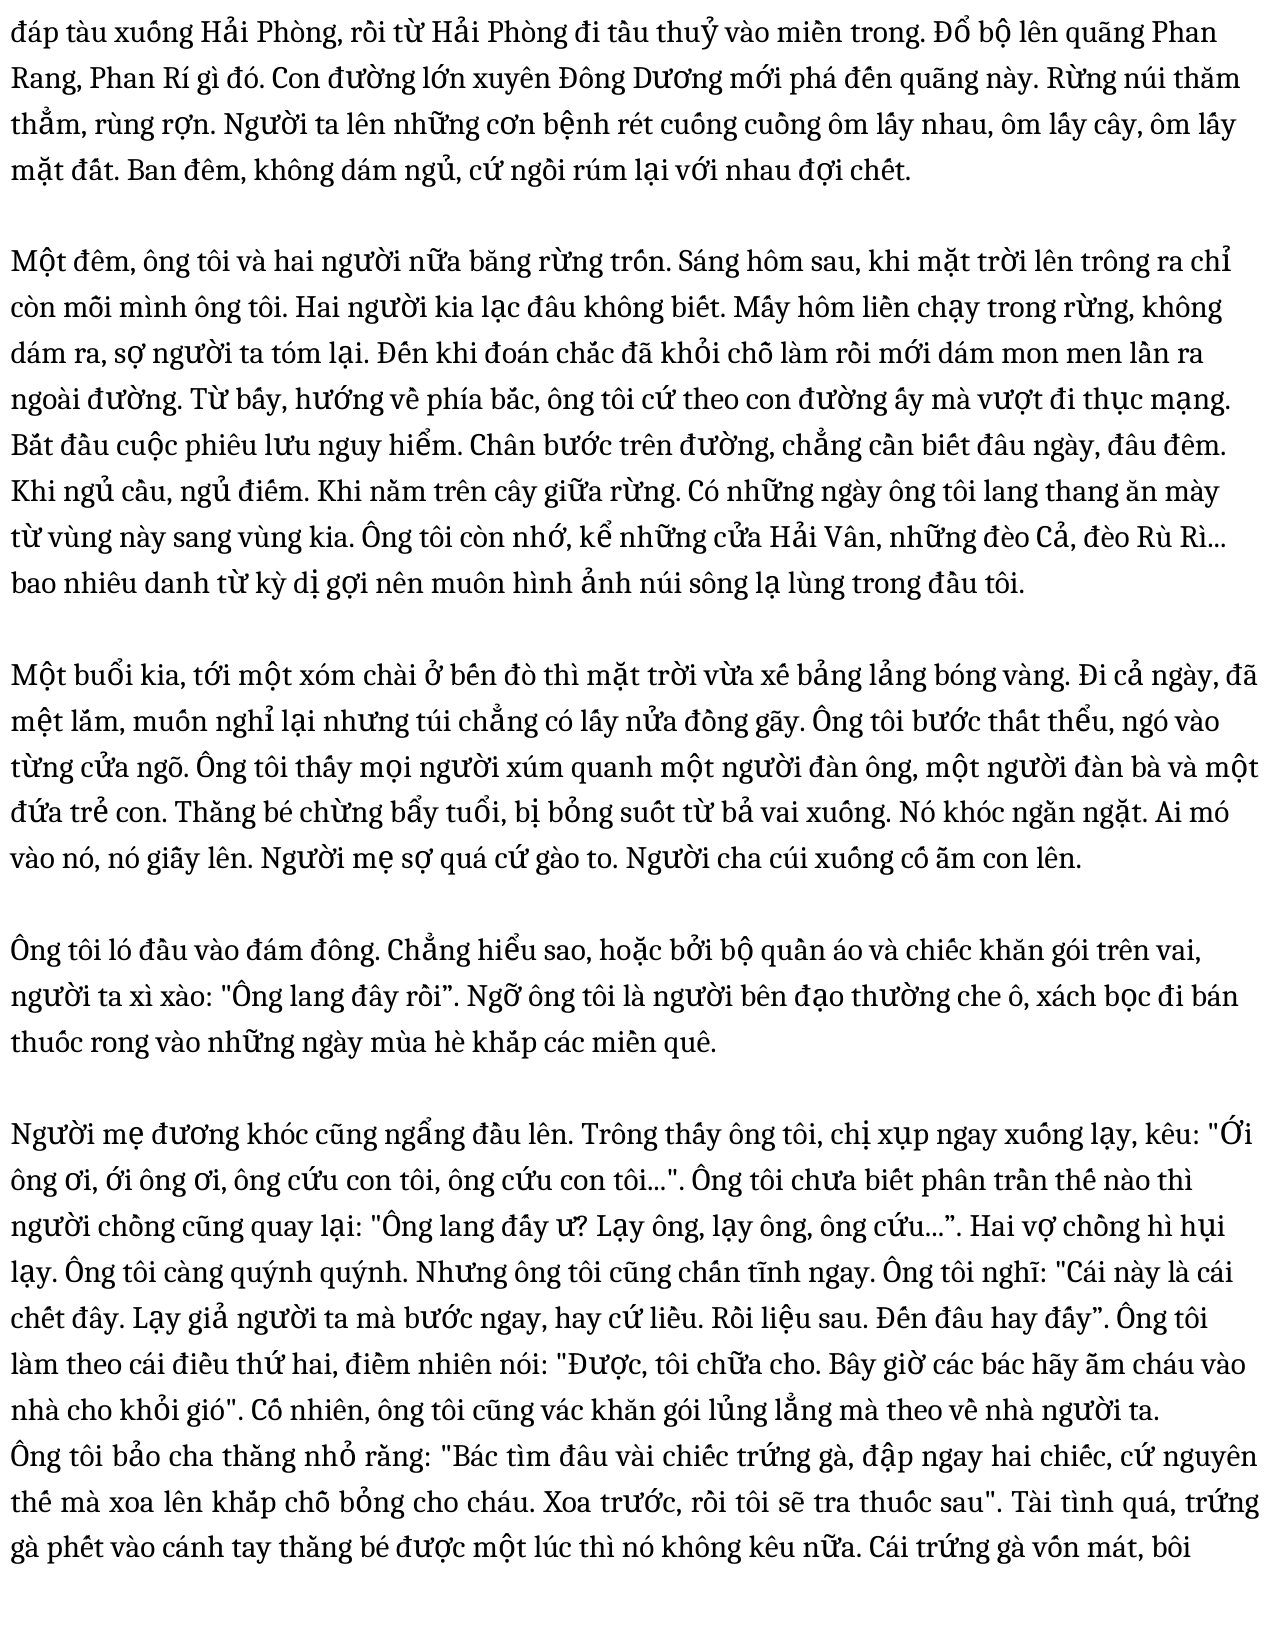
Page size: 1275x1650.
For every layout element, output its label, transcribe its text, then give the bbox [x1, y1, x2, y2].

text Một đêm, ông tôi và hai người nữa băng rừng trốn. Sáng hôm sau, khi mặt trời lên trông ra chỉ còn mỗi mình ông tôi. Hai người kia lạc đâu không biết. Mấy hôm liền chạy trong rừng, không dám ra, sợ người ta tóm lại. Đến khi đoán chắc đã khỏi chỗ làm rồi mới dám mon men lần ra ngoài đường. Từ bấy, hướng về phía bắc, ông tôi cứ theo con đường ấy mà vượt đi thục mạng. Bắt đầu cuộc phiêu lưu nguy hiểm. Chân bước trên đường, chẳng cần biết đâu ngày, đâu đêm. Khi ngủ cầu, ngủ điếm. Khi nằm trên cây giữa rừng. Có những ngày ông tôi lang thang ăn mày từ vùng này sang vùng kia. Ông tôi còn nhớ, kể những cửa Hải Vân, những đèo Cả, đèo Rù Rì... bao nhiêu danh từ kỳ dị gợi nên muôn hình ảnh núi sông lạ lùng trong đầu tôi. [10, 244, 1254, 601]
text Một buổi kia, tới một xóm chài ở bến đò thì mặt trời vừa xế bảng lảng bóng vàng. Đi cả ngày, đã mệt lắm, muốn nghỉ lại nhưng túi chẳng có lấy nửa đồng gãy. Ông tôi bước thất thểu, ngó vào từng cửa ngõ. Ông tôi thấy mọi người xúm quanh một người đàn ông, một người đàn bà và một đứa trẻ con. Thằng bé chừng bẩy tuổi, bị bỏng suốt từ bả vai xuống. Nó khóc ngằn ngặt. Ai mó vào nó, nó giẫy lên. Người mẹ sợ quá cứ gào to. Người cha cúi xuống cố ẵm con lên. [10, 657, 1260, 877]
text Người mẹ đương khóc cũng ngẩng đầu lên. Trông thấy ông tôi, chị xụp ngay xuống lạy, kêu: "Ới ông ơi, ới ông ơi, ông cứu con tôi, ông cứu con tôi...". Ông tôi chưa biết phân trần thế nào thì người chồng cũng quay lại: "Ông lang đấy ư? Lạy ông, lạy ông, ông cứu...”. Hai vợ chồng hì hụi lạy. Ông tôi càng quýnh quýnh. Nhưng ông tôi cũng chấn tĩnh ngay. Ông tôi nghĩ: "Cái này là cái chết đây. Lạy giả người ta mà bước ngay, hay cứ liều. Rồi liệu sau. Đến đâu hay đấy”. Ông tôi làm theo cái điều thứ hai, điềm nhiên nói: "Được, tôi chữa cho. Bây giờ các bác hãy ẵm cháu vào nhà cho khỏi gió". Cố nhiên, ông tôi cũng vác khăn gói lủng lẳng mà theo về nhà người ta. [10, 1116, 1261, 1428]
text đáp tàu xuống Hải Phòng, rồi từ Hải Phòng đi tầu thuỷ vào miền trong. Đổ bộ lên quãng Phan Rang, Phan Rí gì đó. Con đường lớn xuyên Đông Dương mới phá đến quãng này. Rừng núi thăm thẳm, rùng rợn. Người ta lên những cơn bệnh rét cuống cuồng ôm lấy nhau, ôm lấy cây, ôm lấy mặt đất. Ban đêm, không dám ngủ, cứ ngồi rúm lại với nhau đợi chết. [10, 14, 1264, 188]
text Ông tôi ló đầu vào đám đông. Chẳng hiểu sao, hoặc bởi bộ quần áo và chiếc khăn gói trên vai, người ta xì xào: "Ông lang đây rồi”. Ngỡ ông tôi là người bên đạo thường che ô, xách bọc đi bán thuốc rong vào những ngày mùa hè khắp các miền quê. [10, 933, 1275, 1060]
text Ông tôi bảo cha thằng nhỏ rằng: "Bác tìm đâu vài chiếc trứng gà, đập ngay hai chiếc, cứ nguyên thế mà xoa lên khắp chỗ bỏng cho cháu. Xoa trước, rồi tôi sẽ tra thuốc sau". Tài tình quá, trứng gà phết vào cánh tay thằng bé được một lúc thì nó không kêu nữa. Cái trứng gà vốn mát, bôi [10, 1438, 1259, 1566]
